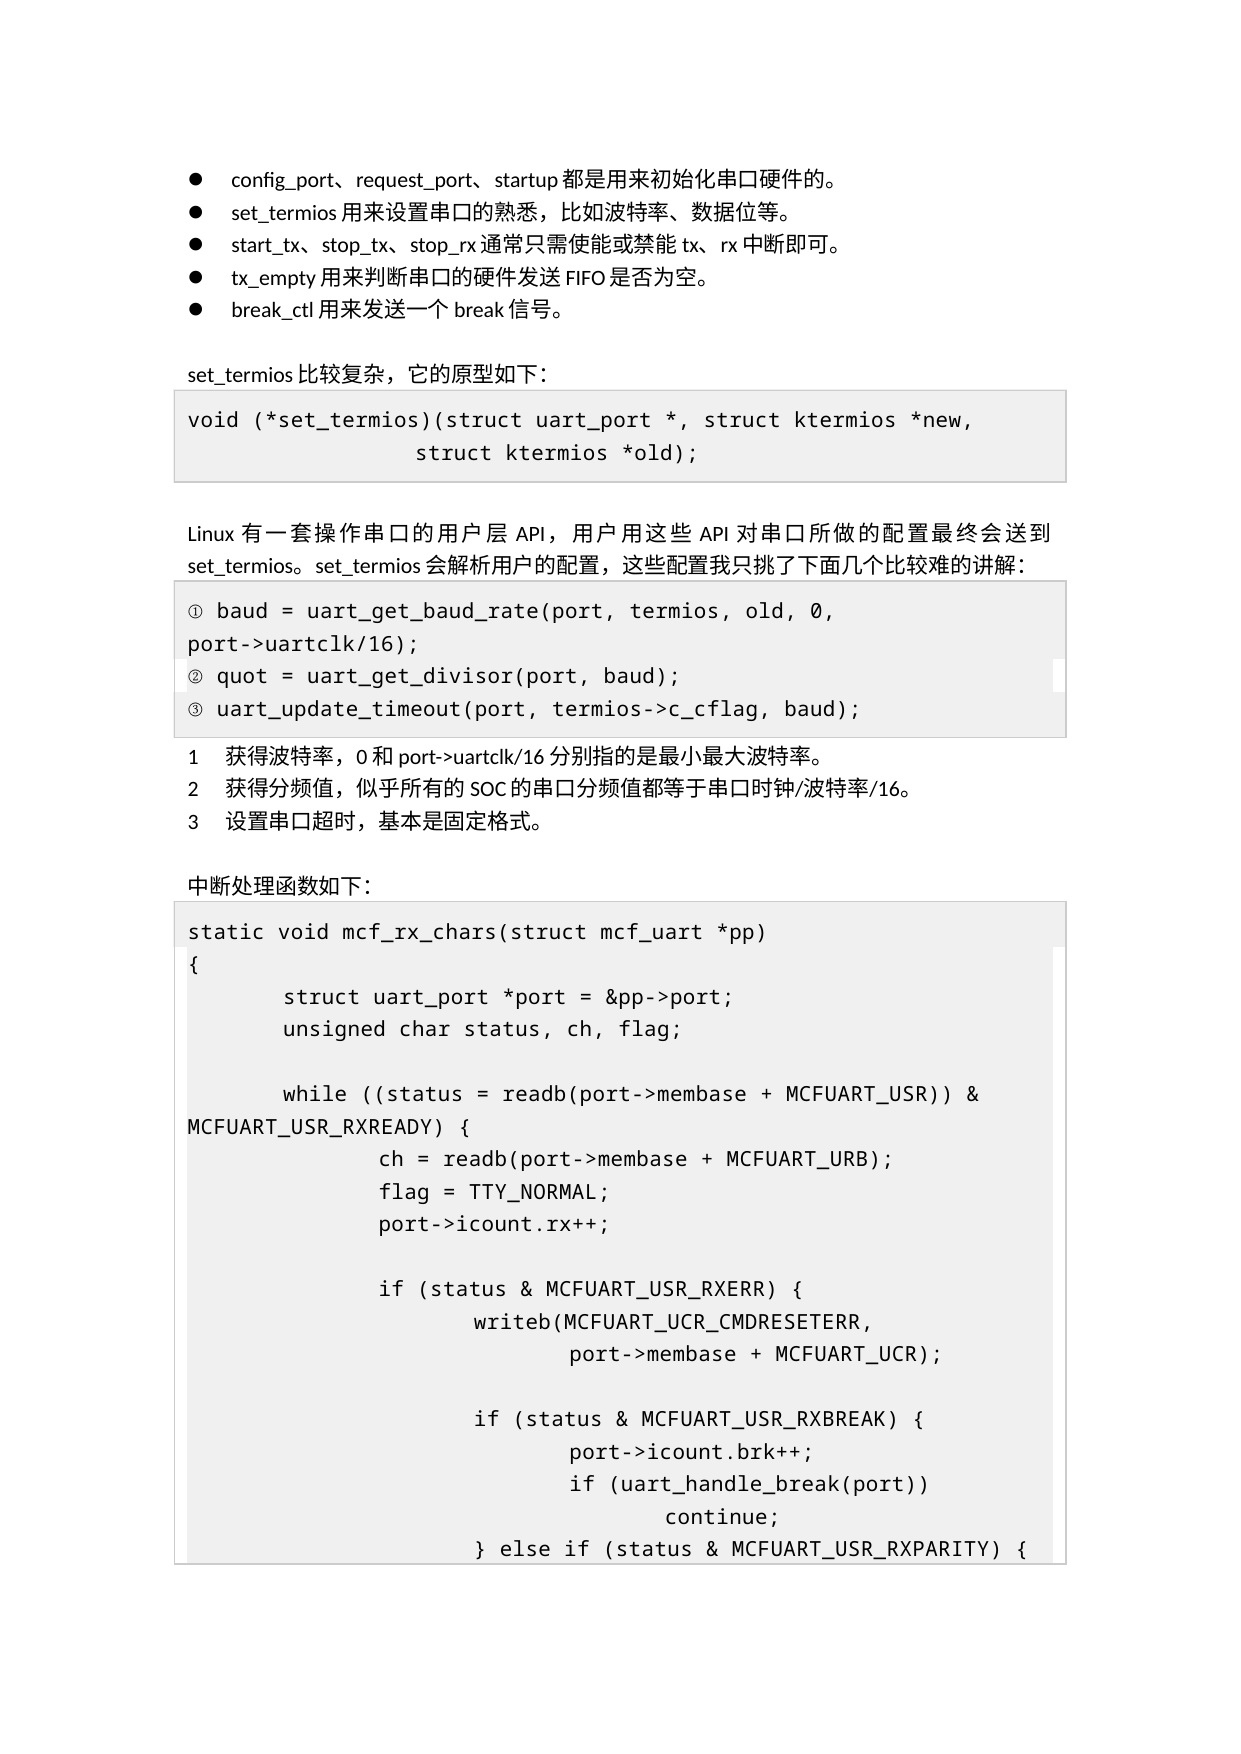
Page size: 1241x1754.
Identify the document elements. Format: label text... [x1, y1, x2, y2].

text unsigned char status, ch, flag; [187, 1012, 1053, 1045]
text static void mcf_rx_chars(struct mcf_uart *pp) [175, 902, 1065, 947]
text ① baud = uart_get_baud_rate(port, termios, old, 0, port->uartclk/16); [175, 582, 1065, 659]
text flag = TTY_NORMAL; [187, 1175, 1053, 1207]
list set_termios用来设置串口的熟悉，比如波特率、数据位等。 [187, 194, 1053, 227]
text while ((status = readb(port->membase + MCFUART_USR)) & MCFUART_USR_RXREADY) { [187, 1077, 1053, 1142]
text set_termios比较复杂，它的原型如下： [187, 357, 1053, 389]
text { [187, 947, 1053, 980]
list 获得分频值，似乎所有的SOC的串口分频值都等于串口时钟/波特率/16。 [187, 771, 1053, 803]
list break_ctl用来发送一个break信号。 [187, 292, 1053, 324]
text if (status & MCFUART_USR_RXERR) { [187, 1272, 1053, 1305]
text continue; [187, 1500, 1053, 1532]
text if (uart_handle_break(port)) [187, 1467, 1053, 1500]
list 获得波特率，0和port->uartclk/16分别指的是最小最大波特率。 [187, 738, 1053, 771]
list start_tx、stop_tx、stop_rx通常只需使能或禁能tx、rx中断即可。 [187, 227, 1053, 259]
text } else if (status & MCFUART_USR_RXPARITY) { [187, 1532, 1053, 1563]
text port->icount.brk++; [187, 1435, 1053, 1467]
text port->icount.rx++; [187, 1207, 1053, 1240]
list 设置串口超时，基本是固定格式。 [187, 803, 1053, 836]
text if (status & MCFUART_USR_RXBREAK) { [187, 1402, 1053, 1435]
text ③ uart_update_timeout(port, termios->c_cflag, baud); [175, 678, 1065, 737]
text void (*set_termios)(struct uart_port *, struct ktermios *new, [175, 391, 1065, 422]
text Linux有一套操作串口的用户层API，用户用这些API对串口所做的配置最终会送到set_termios。set_termios会解析用户的配置，这些配置我只挑了下面几个比较难的讲解： [187, 515, 1053, 580]
list tx_empty用来判断串口的硬件发送FIFO是否为空。 [187, 259, 1053, 292]
list config_port、request_port、startup都是用来初始化串口硬件的。 [187, 162, 1053, 194]
text struct uart_port *port = &pp->port; [187, 980, 1053, 1012]
text ② quot = uart_get_divisor(port, baud); [187, 659, 1053, 678]
text writeb(MCFUART_UCR_CMDRESETERR, [187, 1305, 1053, 1337]
text ch = readb(port->membase + MCFUART_URB); [187, 1142, 1053, 1175]
text port->membase + MCFUART_UCR); [187, 1337, 1053, 1370]
text 中断处理函数如下： [187, 868, 1053, 901]
text struct ktermios *old); [175, 422, 1065, 481]
